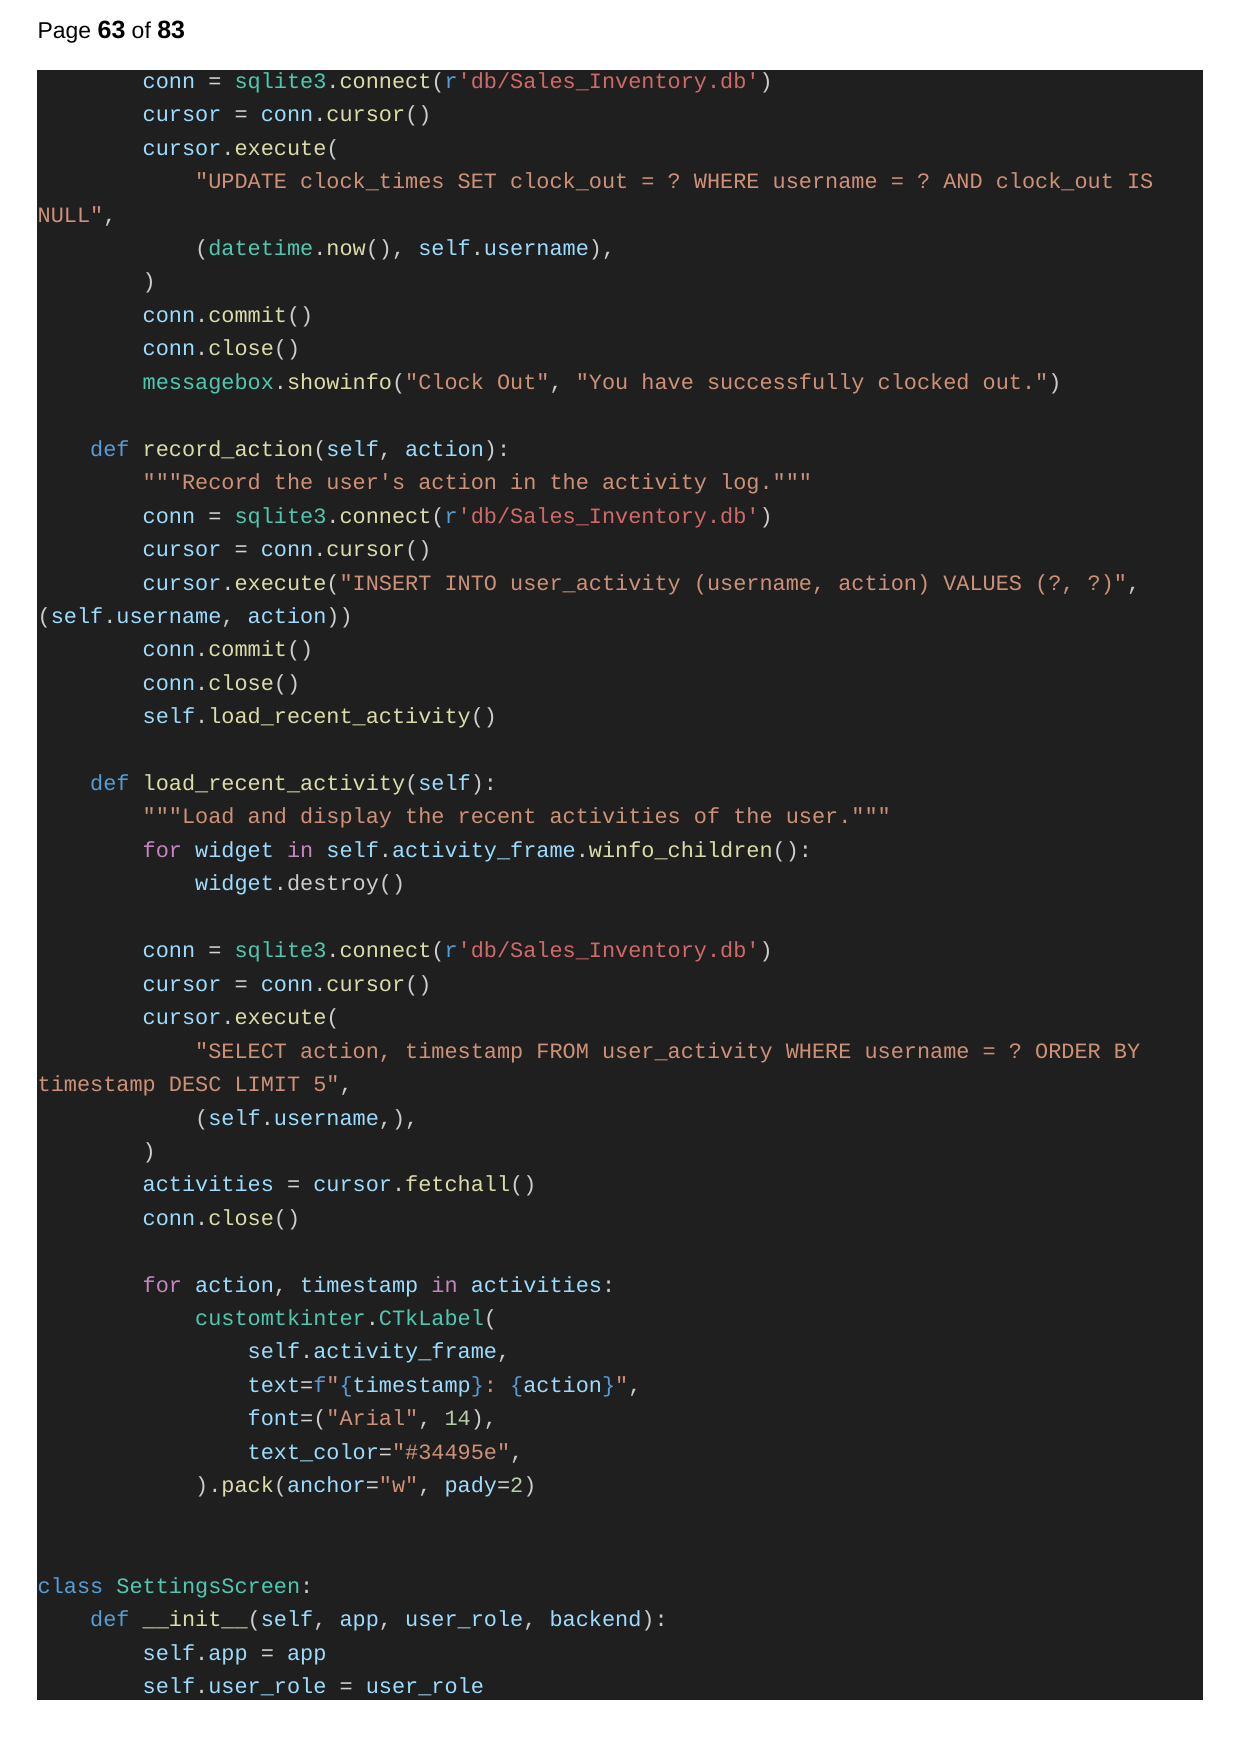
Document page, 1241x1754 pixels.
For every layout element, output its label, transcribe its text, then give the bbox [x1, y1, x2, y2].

text customtkinter.CTkLabel( [37, 1307, 1203, 1332]
text cursor.execute("INSERT INTO user_activity (username, action) VALUES (?, ?)", (self.username, action)) [37, 572, 1203, 630]
text conn.close() [37, 1207, 1203, 1232]
text cursor = conn.cursor() [37, 538, 1203, 563]
text conn = sqlite3.connect(r'db/Sales_Inventory.db') [37, 505, 1203, 529]
text conn.close() [37, 672, 1203, 697]
text cursor = conn.cursor() [37, 973, 1203, 998]
text self.load_recent_activity() [37, 705, 1203, 730]
text cursor.execute( [37, 137, 1203, 162]
text font=("Arial", 14), [37, 1408, 1203, 1432]
text (datetime.now(), self.username), [37, 237, 1203, 262]
text """Record the user's action in the activity log.""" [37, 471, 1203, 496]
text """Load and display the recent activities of the user.""" [37, 806, 1203, 831]
text def load_recent_activity(self): [37, 772, 1203, 797]
text cursor = conn.cursor() [37, 103, 1203, 128]
text activities = cursor.fetchall() [37, 1173, 1203, 1198]
text for widget in self.activity_frame.winfo_children(): [37, 839, 1203, 864]
text def __init__(self, app, user_role, backend): [37, 1608, 1203, 1633]
text class SettingsScreen: [37, 1575, 1203, 1599]
text conn.close() [37, 338, 1203, 362]
text "UPDATE clock_times SET clock_out = ? WHERE username = ? AND clock_out IS NULL", [37, 170, 1203, 229]
text for action, timestamp in activities: [37, 1274, 1203, 1299]
text self.activity_frame, [37, 1341, 1203, 1366]
text ) [37, 1140, 1203, 1165]
text self.app = app [37, 1642, 1203, 1666]
text messagebox.showinfo("Clock Out", "You have successfully clocked out.") [37, 371, 1203, 396]
text ) [37, 271, 1203, 296]
text "SELECT action, timestamp FROM user_activity WHERE username = ? ORDER BY timestamp DESC LIMIT 5", [37, 1040, 1203, 1098]
text conn = sqlite3.connect(r'db/Sales_Inventory.db') [37, 70, 1203, 95]
text cursor.execute( [37, 1006, 1203, 1031]
text ).pack(anchor="w", pady=2) [37, 1474, 1203, 1499]
text text=f"{timestamp}: {action}", [37, 1374, 1203, 1399]
text conn.commit() [37, 304, 1203, 329]
text (self.username,), [37, 1107, 1203, 1131]
text conn.commit() [37, 638, 1203, 663]
text conn = sqlite3.connect(r'db/Sales_Inventory.db') [37, 939, 1203, 964]
text widget.destroy() [37, 873, 1203, 897]
text self.user_role = user_role [37, 1675, 1203, 1700]
text text_color="#34495e", [37, 1441, 1203, 1466]
text def record_action(self, action): [37, 438, 1203, 463]
